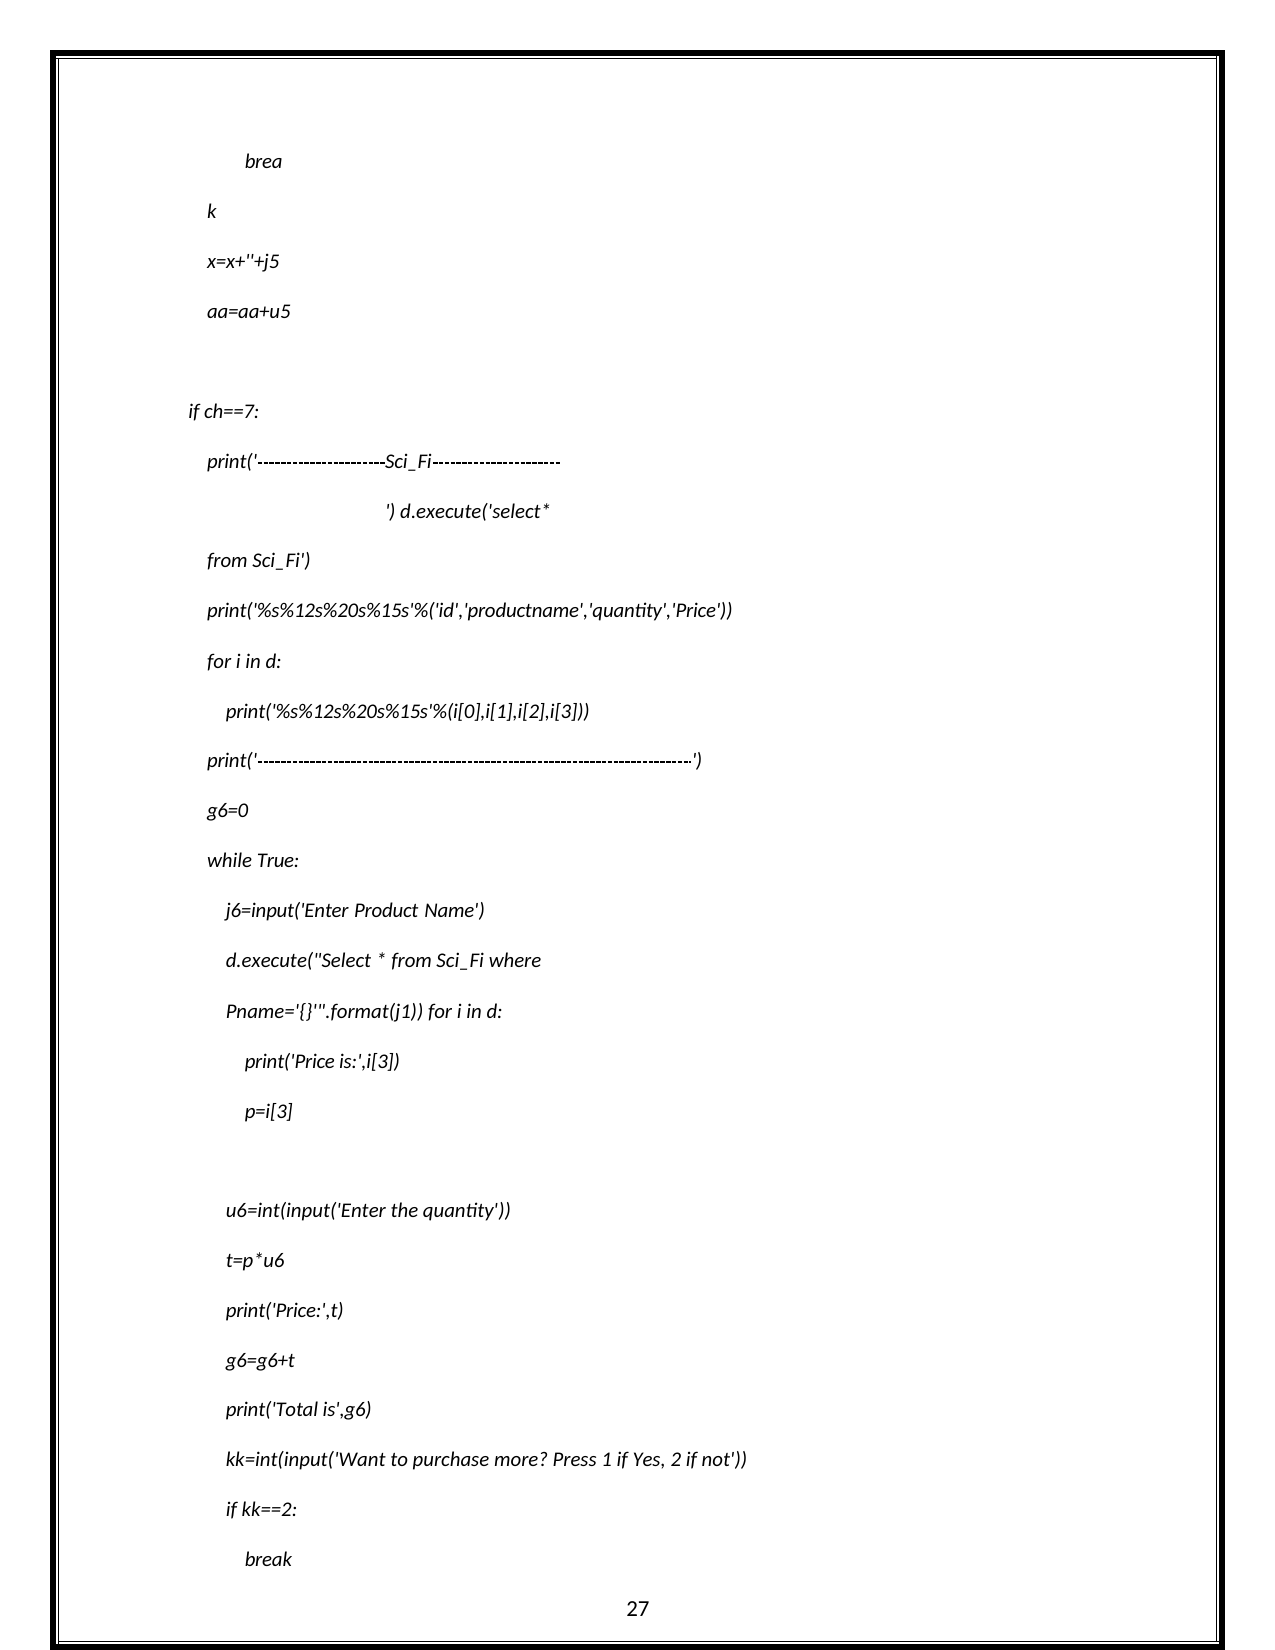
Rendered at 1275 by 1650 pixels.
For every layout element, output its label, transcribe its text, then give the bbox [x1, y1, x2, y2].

text print(' Sci_Fi ') d.execute('select* from Sci_Fi') [207, 448, 572, 573]
text j6=input('Enter Product Name') [226, 898, 1139, 923]
text d.execute("Select * from Sci_Fi where Pname='{}'".format(j1)) for i in d: [226, 948, 743, 1023]
text break [244, 1546, 1139, 1571]
text u6=int(input('Enter the quantity')) t=p*u6 [226, 1197, 532, 1273]
text print('%s%12s%20s%15s'%('id','productname','quantity','Price')) for i in d: [207, 597, 743, 673]
text g6=0 [207, 797, 1139, 823]
text print(' ') [207, 747, 1139, 773]
text print('Price is:',i[3]) p=i[3] [244, 1048, 421, 1123]
text print('%s%12s%20s%15s'%(i[0],i[1],i[2],i[3])) [226, 698, 1139, 723]
text if ch==7: [188, 398, 1139, 423]
text while True: [207, 848, 1139, 873]
text kk=int(input('Want to purchase more? Press 1 if Yes, 2 if not')) if kk==2: [226, 1446, 751, 1522]
text print('Price:',t) g6=g6+t print('Total is',g6) [226, 1297, 376, 1422]
text break x=x+''+j5 aa=aa+u5 [207, 149, 293, 323]
